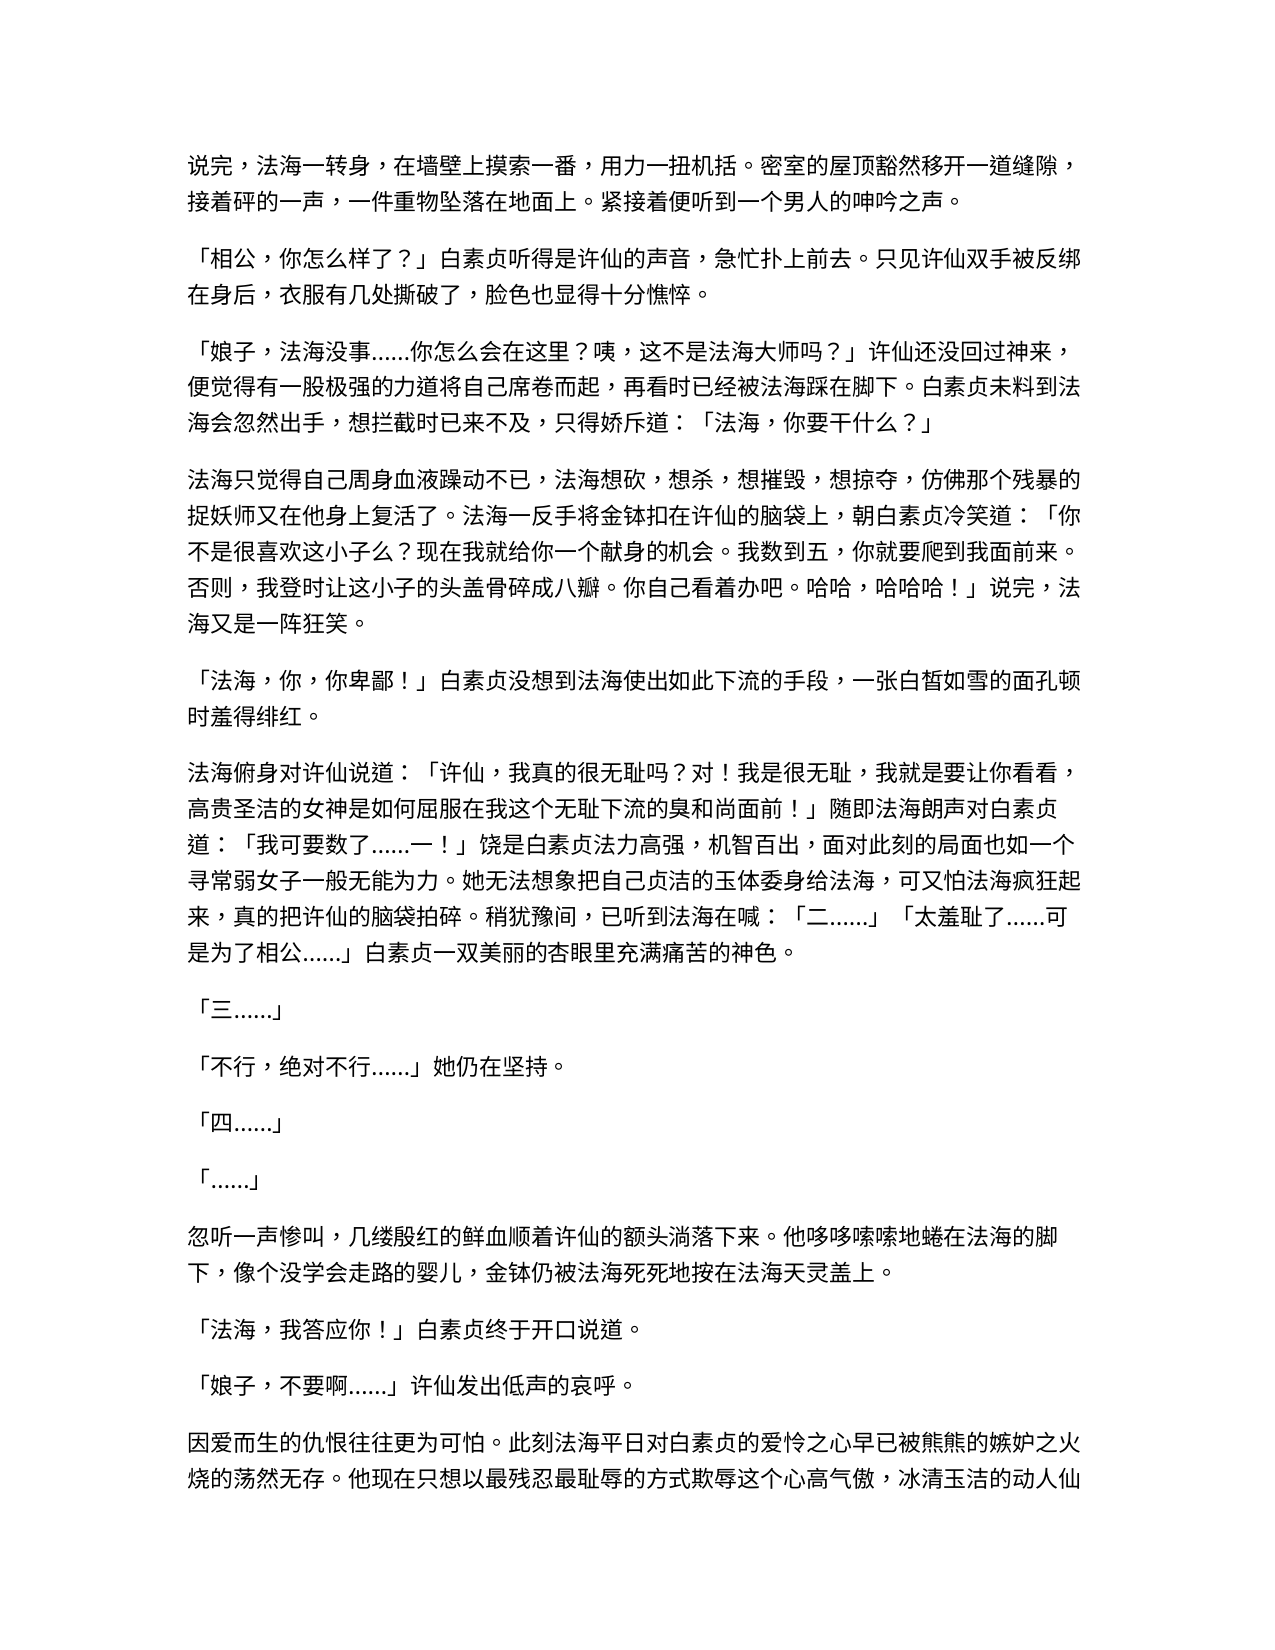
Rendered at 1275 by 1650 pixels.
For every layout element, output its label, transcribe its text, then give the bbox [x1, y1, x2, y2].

text 「……」 [187, 1164, 1087, 1195]
text 「不行，绝对不行……」她仍在坚持。 [187, 1051, 1087, 1082]
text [187, 1427, 1087, 1494]
text 「四……」 [187, 1107, 1087, 1138]
text 「娘子，不要啊……」许仙发出低声的哀呼。 [187, 1370, 1087, 1402]
text 「相公，你怎么样了？」白素贞听得是许仙的声音，急忙扑上前去。只见许仙双手被反绑在身后，衣服有几处撕破了，脸色也显得十分憔悴。 [187, 243, 1087, 310]
text 说完，法海一转身，在墙壁上摸索一番，用力一扭机括。密室的屋顶豁然移开一道缝隙，接着砰的一声，一件重物坠落在地面上。紧接着便听到一个男人的呻吟之声。 [187, 150, 1087, 217]
text 法海俯身对许仙说道：「许仙，我真的很无耻吗？对！我是很无耻，我就是要让你看看，高贵圣洁的女神是如何屈服在我这个无耻下流的臭和尚面前！」随即法海朗声对白素贞道：「我可要数了……一！」饶是白素贞法力高强，机智百出，面对此刻的局面也如一个寻常弱女子一般无能为力。她无法想象把自己贞洁的玉体委身给法海，可又怕法海疯狂起来，真的把许仙的脑袋拍碎。稍犹豫间，已听到法海在喊：「二……」「太羞耻了……可是为了相公……」白素贞一双美丽的杏眼里充满痛苦的神色。 [187, 757, 1087, 968]
text 「法海，你，你卑鄙！」白素贞没想到法海使出如此下流的手段，一张白皙如雪的面孔顿时羞得绯红。 [187, 664, 1087, 732]
text 「娘子，法海没事……你怎么会在这里？咦，这不是法海大师吗？」许仙还没回过神来，便觉得有一股极强的力道将自己席卷而起，再看时已经被法海踩在脚下。白素贞未料到法海会忽然出手，想拦截时已来不及，只得娇斥道：「法海，你要干什么？」 [187, 335, 1087, 438]
text 法海只觉得自己周身血液躁动不已，法海想砍，想杀，想摧毁，想掠夺，仿佛那个残暴的捉妖师又在他身上复活了。法海一反手将金钵扣在许仙的脑袋上，朝白素贞冷笑道：「你不是很喜欢这小子么？现在我就给你一个献身的机会。我数到五，你就要爬到我面前来。否则，我登时让这小子的头盖骨碎成八瓣。你自己看着办吧。哈哈，哈哈哈！」说完，法海又是一阵狂笑。 [187, 464, 1087, 639]
text 「三……」 [187, 994, 1087, 1025]
text 忽听一声惨叫，几缕殷红的鲜血顺着许仙的额头淌落下来。他哆哆嗦嗦地蜷在法海的脚下，像个没学会走路的婴儿，金钵仍被法海死死地按在法海天灵盖上。 [187, 1221, 1087, 1288]
text 「法海，我答应你！」白素贞终于开口说道。 [187, 1313, 1087, 1345]
